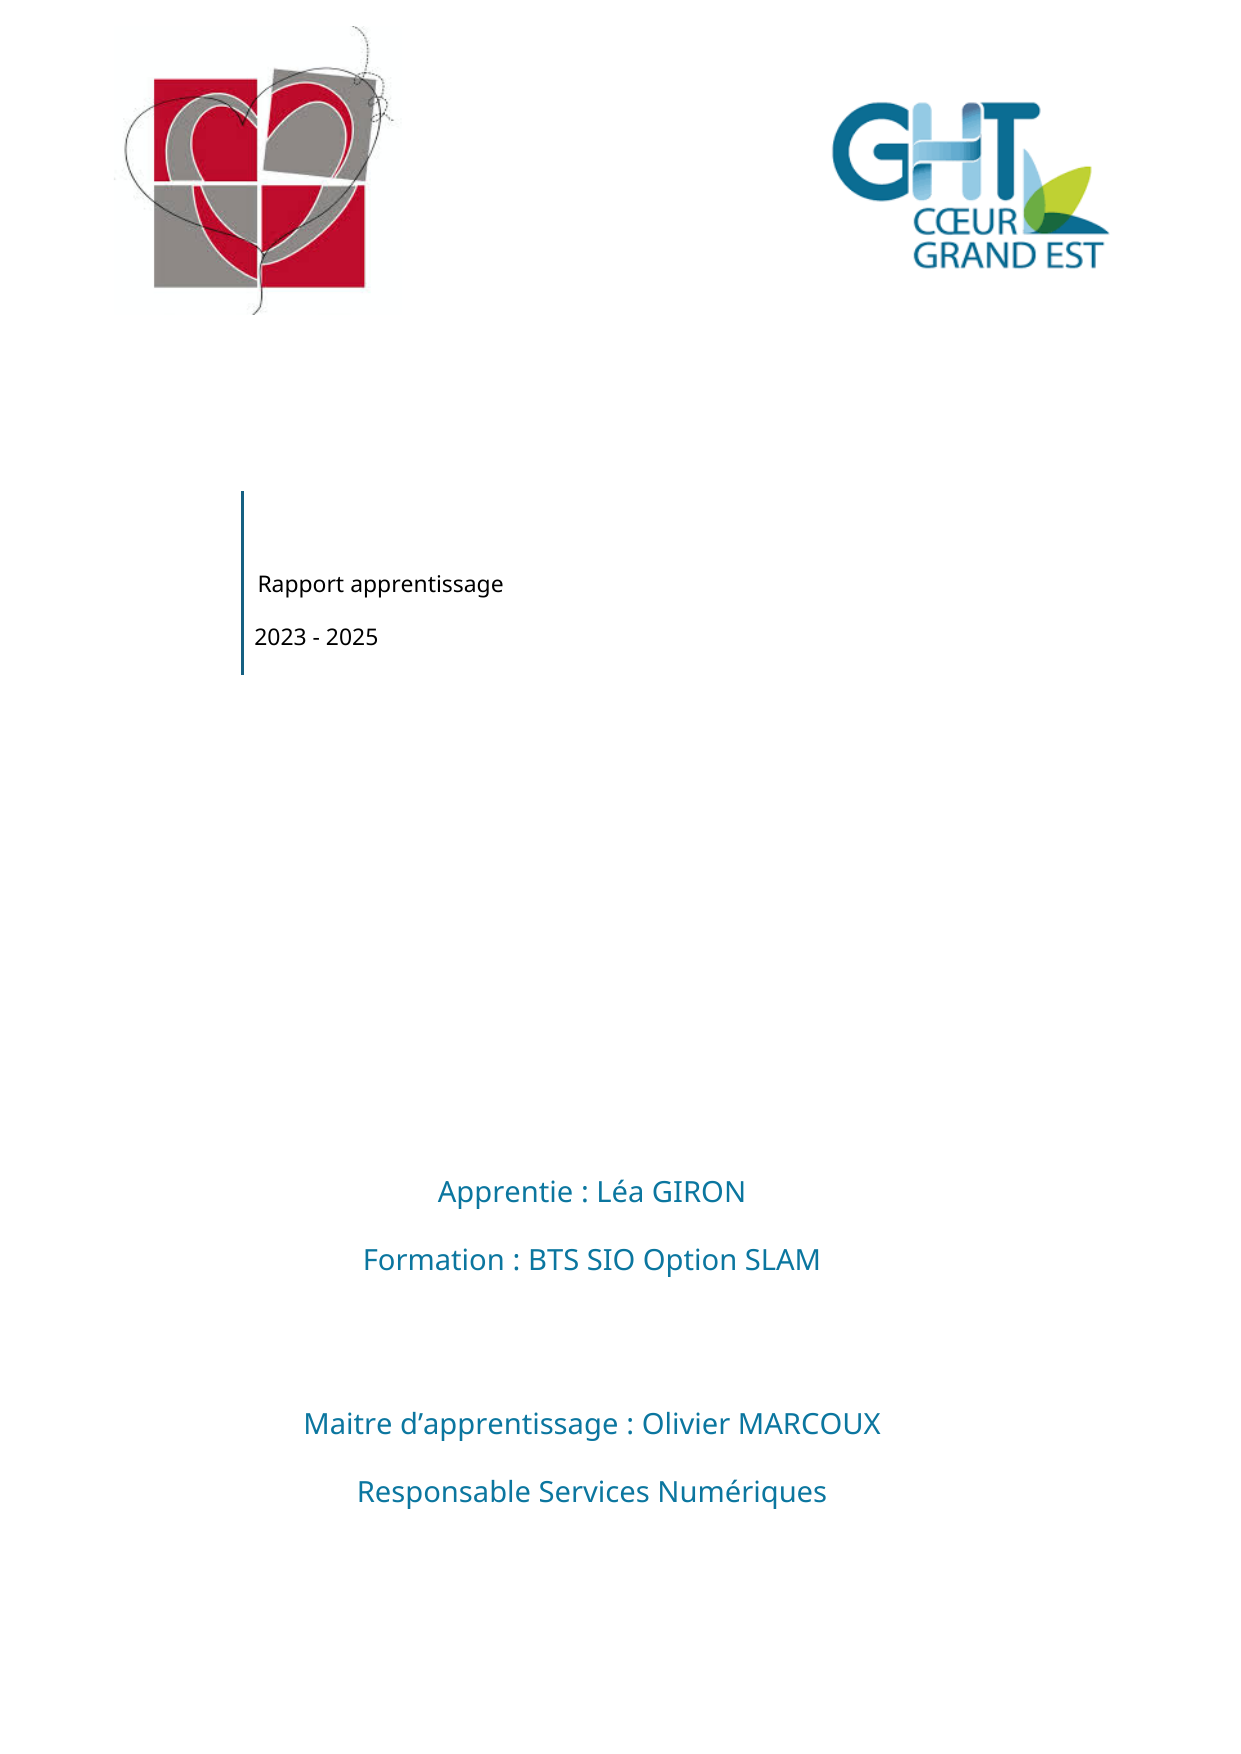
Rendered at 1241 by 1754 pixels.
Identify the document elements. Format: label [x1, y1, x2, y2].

picture [827, 42, 1115, 330]
picture [113, 26, 403, 315]
